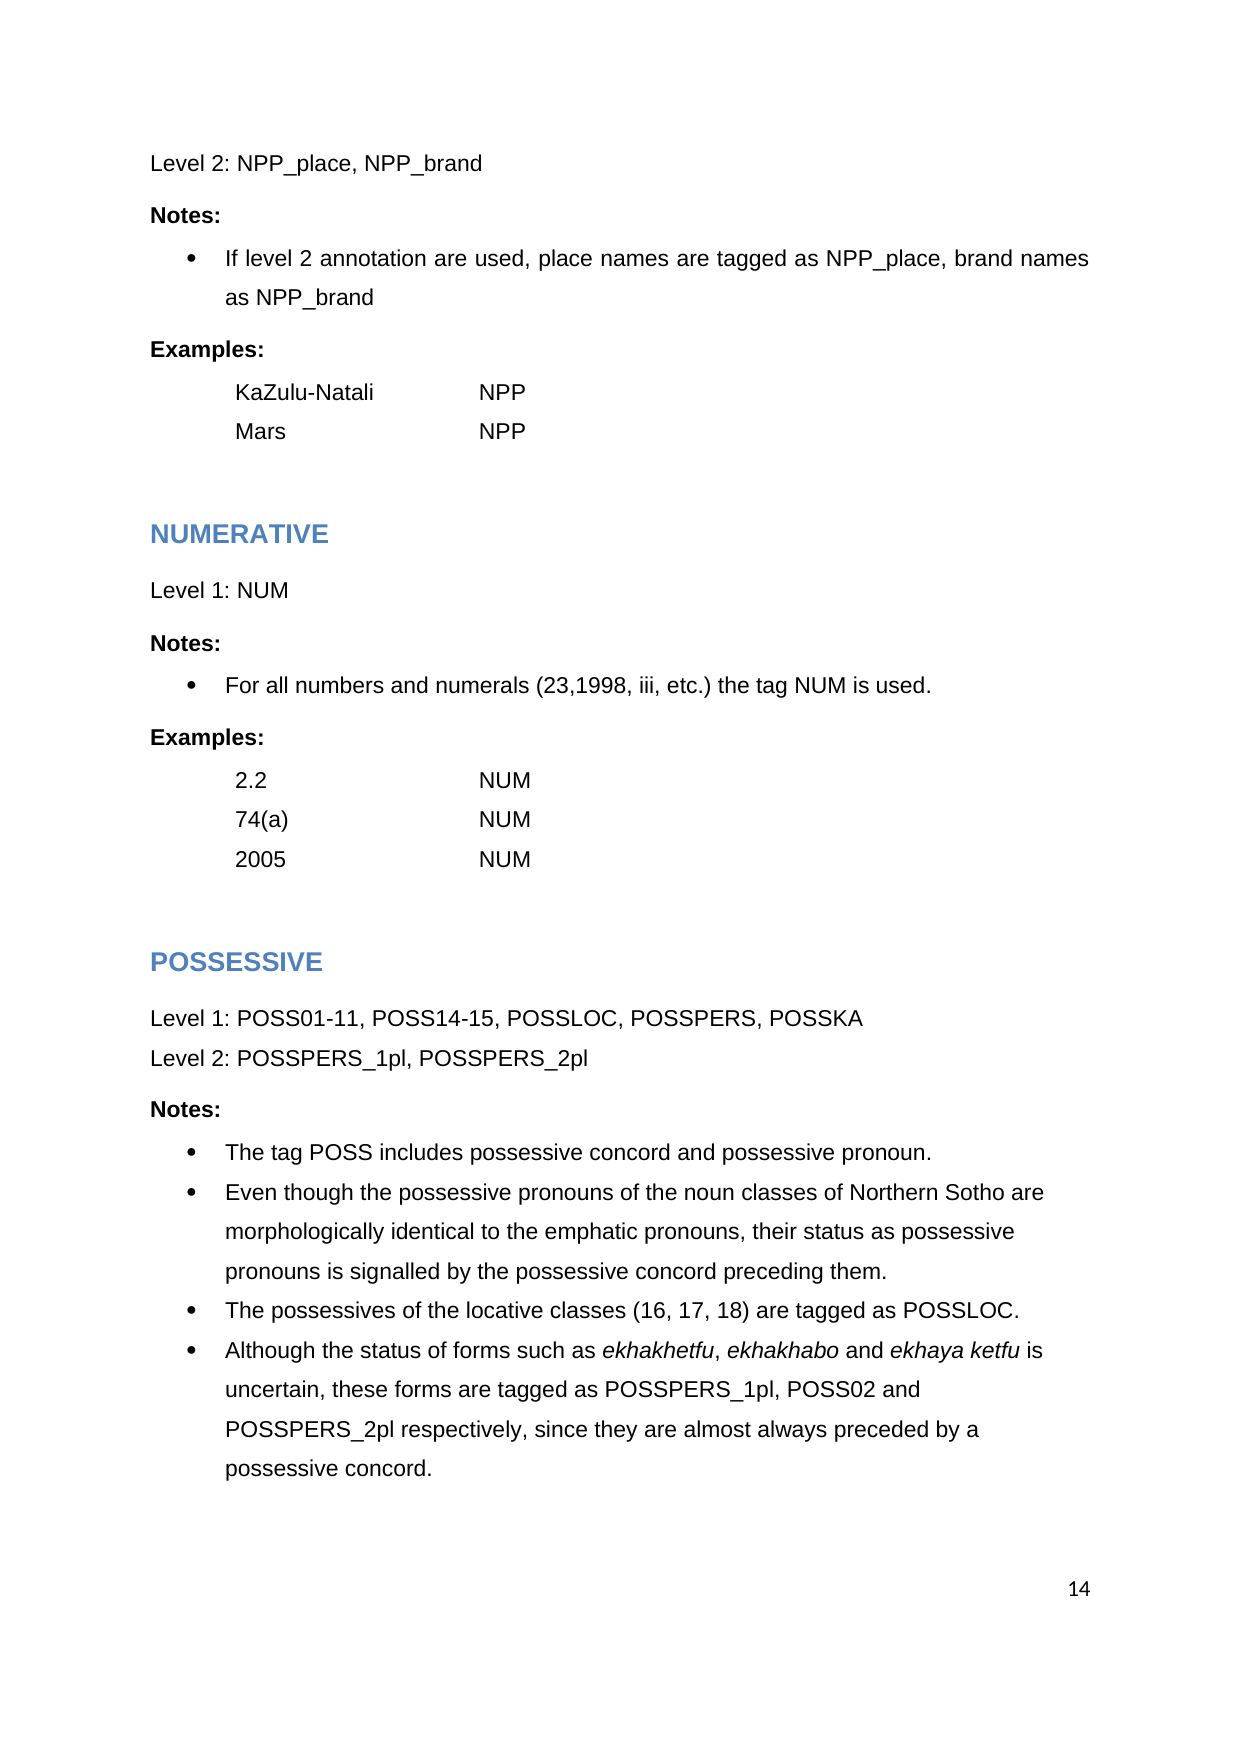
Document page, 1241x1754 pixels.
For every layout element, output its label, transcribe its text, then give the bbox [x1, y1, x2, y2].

subtitle NUMERATIVE [150, 518, 1090, 549]
text Level 2: POSSPERS_1pl, POSSPERS_2pl [150, 1044, 1090, 1071]
subtitle Notes: [150, 202, 1090, 228]
text Level 2: NPP_place, NPP_brand [150, 150, 1090, 176]
list The possessives of the locative classes (16, 17, 18) are tagged as POSSLOC. [187, 1297, 1090, 1323]
subtitle Examples: [150, 724, 1090, 751]
table_cell Mars [224, 418, 467, 458]
text Level 1: POSS01-11, POSS14-15, POSSLOC, POSSPERS, POSSKA [150, 1005, 1090, 1031]
subtitle Examples: [150, 336, 1090, 362]
subtitle Notes: [150, 629, 1090, 656]
table_header NUM [468, 767, 655, 806]
table_cell NUM [468, 806, 655, 846]
list For all numbers and numerals (23,1998, iii, etc.) the tag NUM is used. [187, 672, 1090, 698]
table_header 2.2 [224, 767, 467, 806]
table_header NPP [468, 379, 655, 418]
table_header KaZulu-Natali [224, 379, 467, 418]
list Even though the possessive pronouns of the noun classes of Northern Sotho are morphologically identical to the emphatic pronouns, their status as possessive pronouns is signalled by the possessive concord preceding them. [187, 1179, 1090, 1284]
list If level 2 annotation are used, place names are tagged as NPP_place, brand names as NPP_brand [187, 245, 1090, 311]
table_cell 2005 [224, 846, 467, 885]
table_cell NPP [468, 418, 655, 458]
text Level 1: NUM [150, 577, 1090, 604]
list The tag POSS includes possessive concord and possessive pronoun. [187, 1139, 1090, 1166]
subtitle Notes: [150, 1096, 1090, 1123]
table_cell NUM [468, 846, 655, 885]
list Although the status of forms such as ekhakhetfu, ekhakhabo and ekhaya ketfu is uncertain, these forms are tagged as POSSPERS_1pl, POSS02 and POSSPERS_2pl respectively, since they are almost always preceded by a possessive concord. [187, 1337, 1090, 1481]
table_cell 74(a) [224, 806, 467, 846]
subtitle POSSESSIVE [150, 946, 1090, 977]
